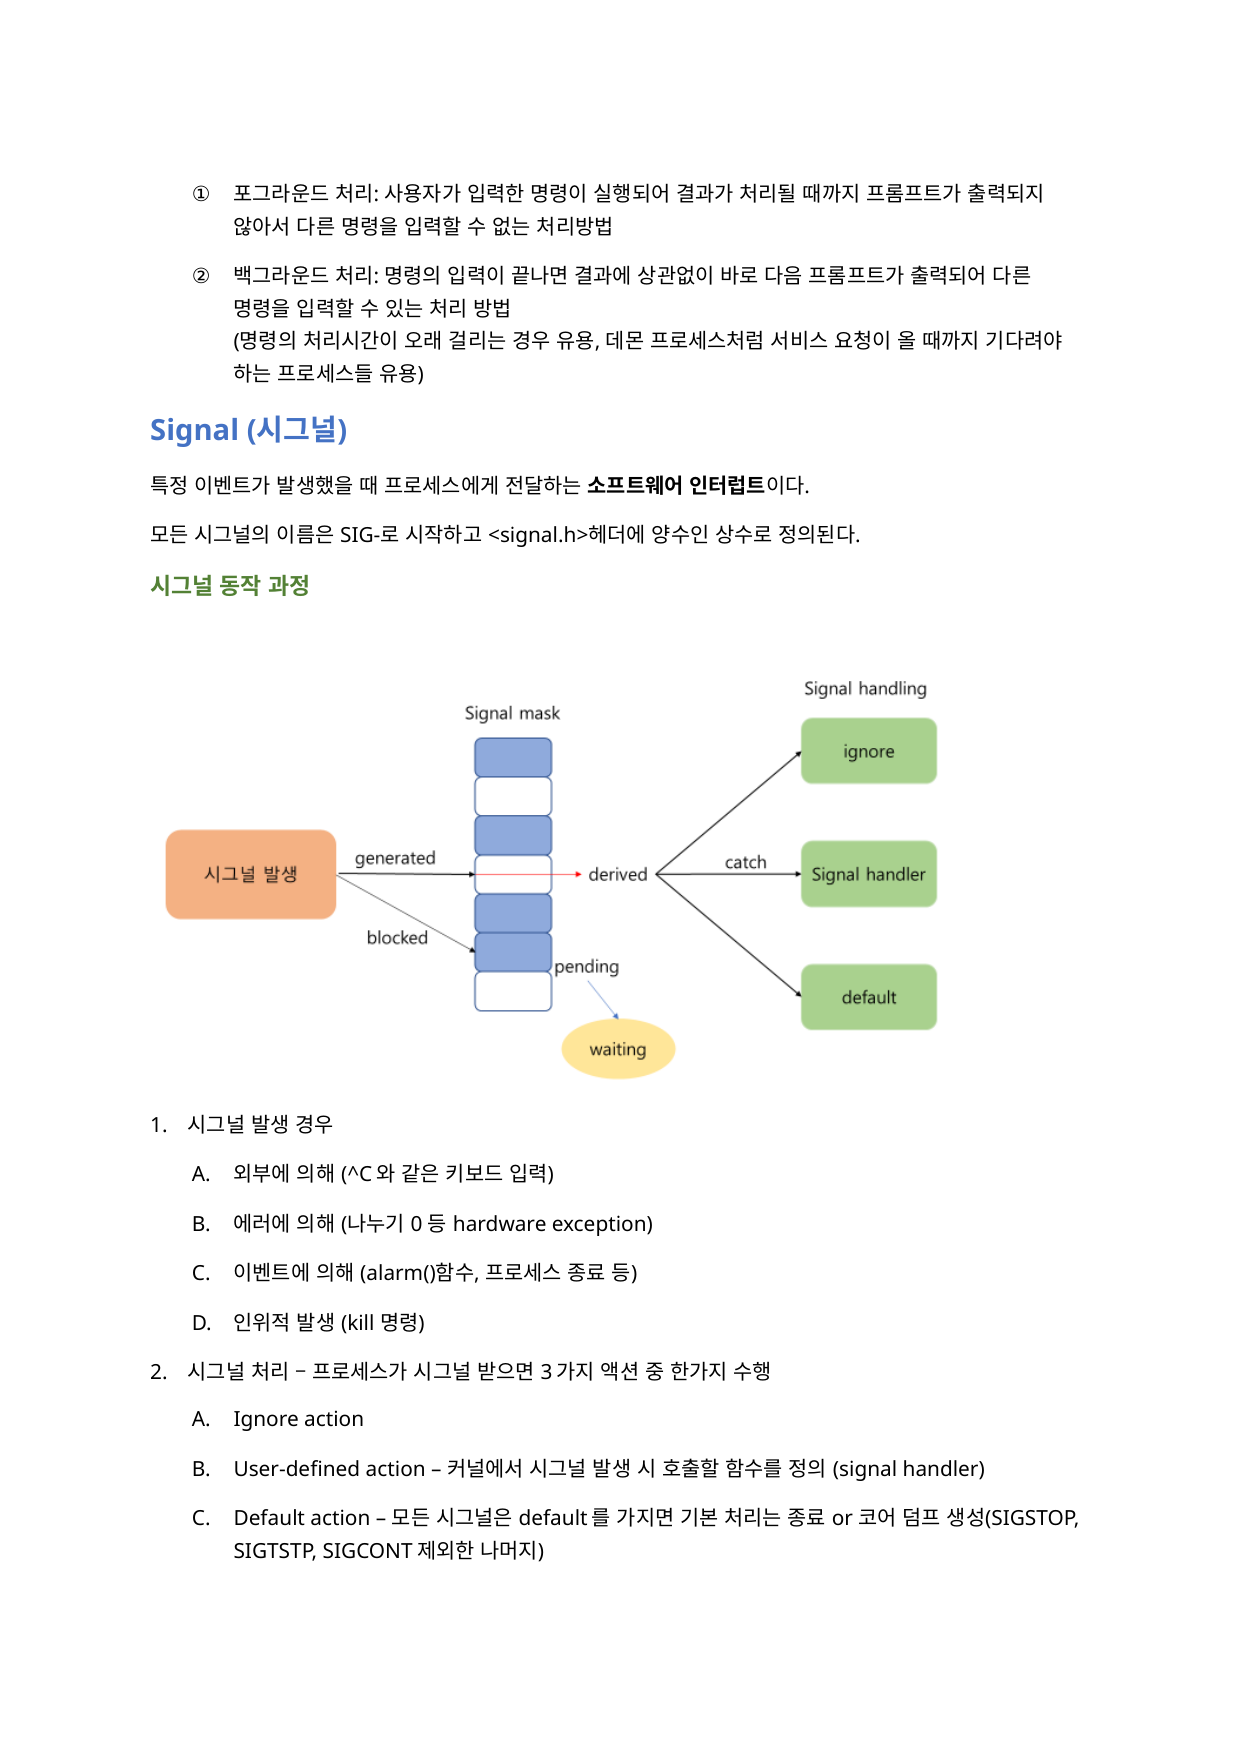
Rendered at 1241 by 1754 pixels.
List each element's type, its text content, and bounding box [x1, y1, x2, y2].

list 포그라운드 처리: 사용자가 입력한 명령이 실행되어 결과가 처리될 때까지 프롬프트가 출력되지 않아서 다른 명령을 입력할 수 없는 처리방법 [192, 177, 1090, 240]
text 특정 이벤트가 발생했을 때 프로세스에게 전달하는 소프트웨어 인터럽트이다. [150, 469, 1090, 499]
list 에러에 의해 (나누기 0 등 hardware exception) [192, 1207, 1090, 1237]
list 시그널 발생 경우 [150, 1108, 1090, 1138]
list Ignore action [192, 1404, 1090, 1433]
text Signal (시그널) [150, 407, 1090, 449]
list Default action – 모든 시그널은 default를 가지면 기본 처리는 종료 or 코어 덤프 생성(SIGSTOP, SIGTSTP, SIGCONT제외한 나머지) [192, 1501, 1090, 1564]
list (명령의 처리시간이 오래 걸리는 경우 유용, 데몬 프로세스처럼 서비스 요청이 올 때까지 기다려야 하는 프로세스들 유용) [233, 324, 1090, 387]
list 외부에 의해 (^C와 같은 키보드 입력) [192, 1158, 1090, 1188]
list 시그널 처리 – 프로세스가 시그널 받으면 3가지 액션 중 한가지 수행 [150, 1355, 1090, 1385]
list 백그라운드 처리: 명령의 입력이 끝나면 결과에 상관없이 바로 다음 프롬프트가 출력되어 다른 명령을 입력할 수 있는 처리 방법 [192, 259, 1090, 322]
list 이벤트에 의해 (alarm()함수, 프로세스 종료 등) [192, 1256, 1090, 1287]
text 모든 시그널의 이름은 SIG-로 시작하고 <signal.h>헤더에 양수인 상수로 정의된다. [150, 518, 1090, 549]
text 시그널 동작 과정 [150, 568, 1090, 601]
list User-defined action – 커널에서 시그널 발생 시 호출할 함수를 정의 (signal handler) [192, 1452, 1090, 1482]
picture [150, 667, 959, 1090]
list 인위적 발생 (kill 명령) [192, 1306, 1090, 1336]
